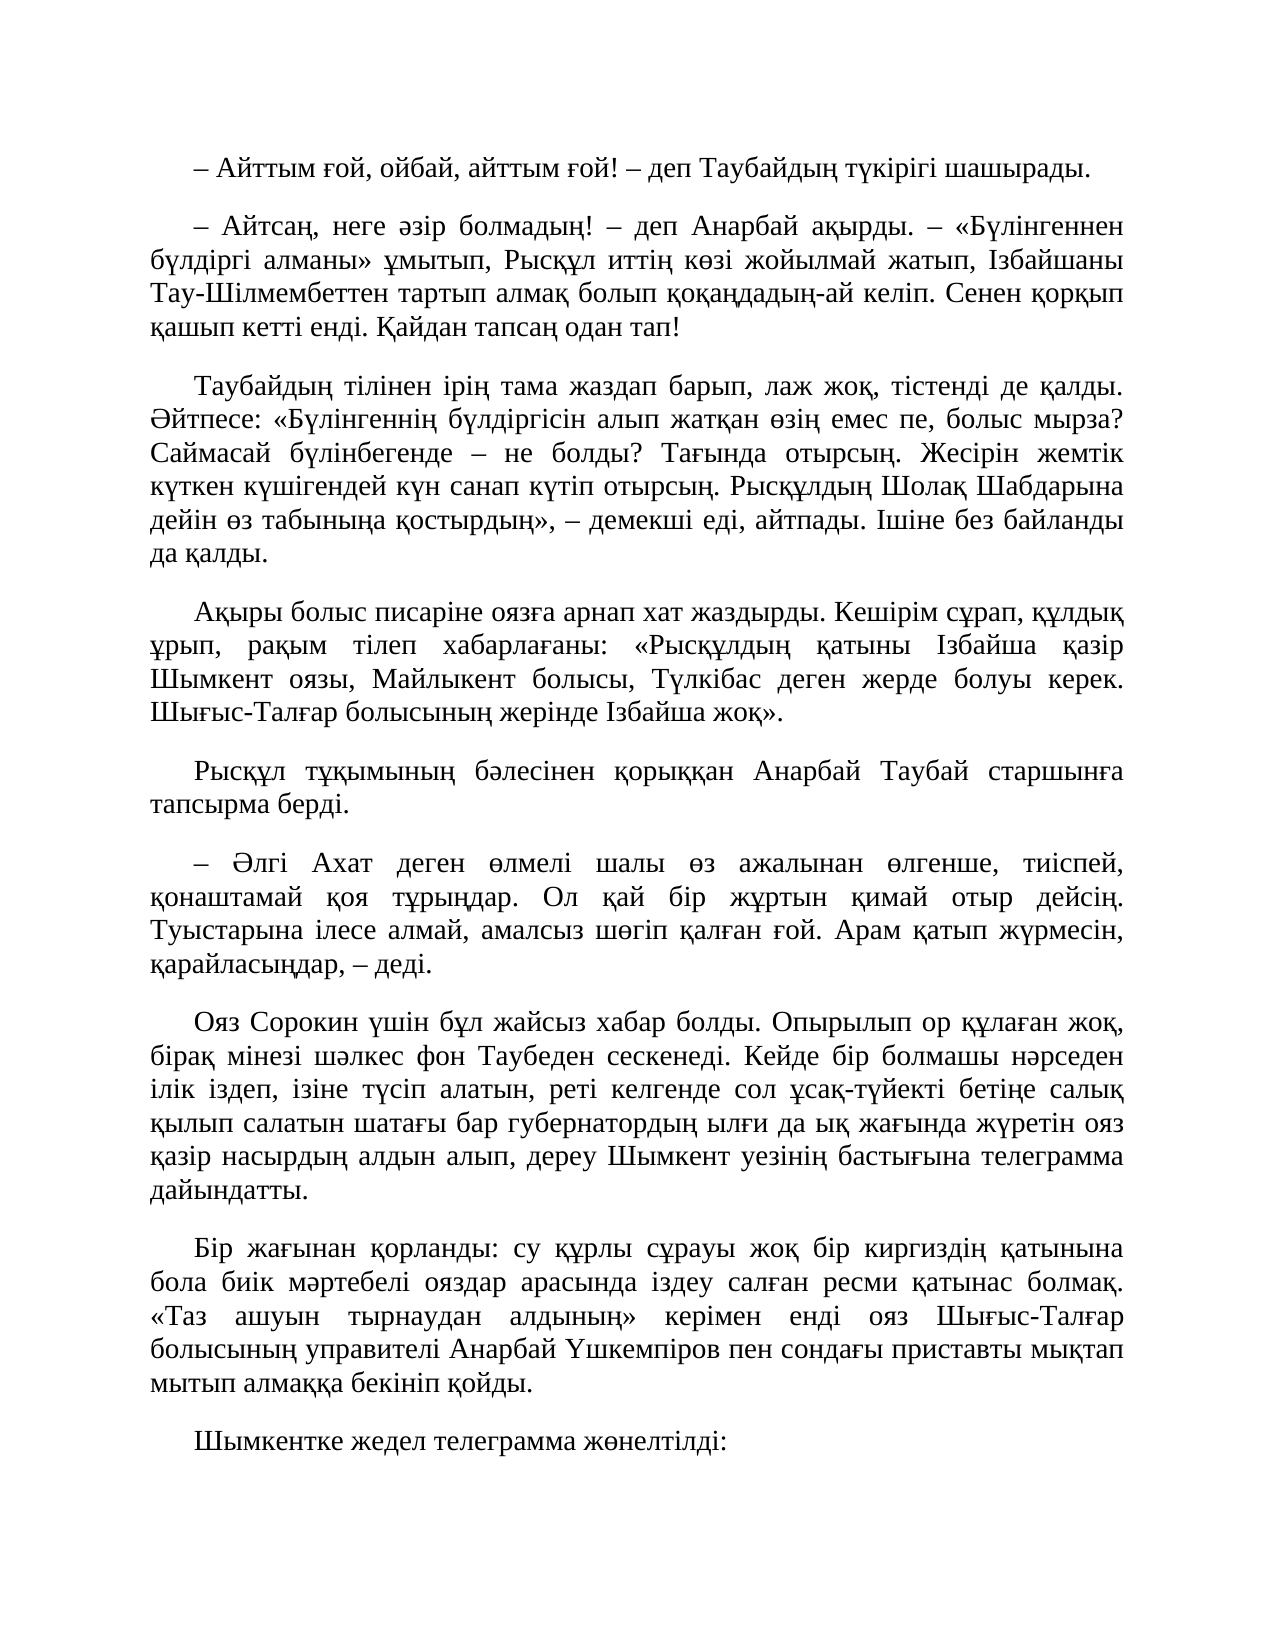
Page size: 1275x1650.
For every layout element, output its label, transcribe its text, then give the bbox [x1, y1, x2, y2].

text Шымкентке жедел телеграмма жөнелтілді: [150, 1423, 1125, 1457]
text – Әлгі Ахат деген өлмелі шалы өз ажалынан өлгенше, тиіспей, қонаштамай қоя тұрыңдар. Ол қай бір жұртын қимай отыр дейсің. Туыстарына ілесе алмай, амалсыз шөгіп қалған ғой. Арам қатып жүрмесін, қарайласыңдар, – деді. [150, 845, 1125, 979]
text Ояз Сорокин үшін бұл жайсыз хабар болды. Опырылып ор құлаған жоқ, бірақ мінезі шәлкес фон Таубеден сескенеді. Кейде бір болмашы нәрседен ілік іздеп, ізіне түсіп алатын, реті келгенде сол ұсақ-түйекті бетіңе салық қылып салатын шатағы бар губернатордың ылғи да ық жағында жүретін ояз қазір насырдың алдын алып, дереу Шымкент уезінің бастығына телеграмма дайындатты. [150, 1004, 1125, 1206]
text – Айтсаң, неге әзір болмадың! – деп Анарбай ақырды. – «Бүлінгеннен бүлдіргі алманы» ұмытып, Рысқұл иттің көзі жойылмай жатып, Ізбайшаны Тау-Шілмембеттен тартып алмақ болып қоқаңдадың-ай келіп. Сенен қорқып қашып кетті енді. Қайдан тапсаң одан тап! [150, 208, 1125, 343]
text Рысқұл тұқымының бәлесінен қорыққан Анарбай Таубай старшынға тапсырма берді. [150, 753, 1125, 820]
text Таубайдың тілінен ірің тама жаздап барып, лаж жоқ, тістенді де қалды. Әйтпесе: «Бүлінгеннің бүлдіргісін алып жатқан өзің емес пе, болыс мырза? Саймасай бүлінбегенде – не болды? Тағында отырсың. Жесірін жемтік күткен күшігендей күн санап күтіп отырсың. Рысқұлдың Шолақ Шабдарына дейін өз табыныңа қостырдың», – демекші еді, айтпады. Ішіне без байланды да қалды. [150, 368, 1125, 569]
text Бір жағынан қорланды: су құрлы сұрауы жоқ бір киргиздің қатынына бола биік мәртебелі ояздар арасында іздеу салған ресми қатынас болмақ. «Таз ашуын тырнаудан алдының» керімен енді ояз Шығыс-Талғар болысының управителі Анарбай Үшкемпіров пен сондағы приставты мықтап мытып алмаққа бекініп қойды. [150, 1231, 1125, 1398]
text – Айттым ғой, ойбай, айттым ғой! – деп Таубайдың түкірігі шашырады. [150, 150, 1125, 183]
text Ақыры болыс писаріне оязға арнап хат жаздырды. Кешірім сұрап, құлдық ұрып, рақым тілеп хабарлағаны: «Рысқұлдың қатыны Ізбайша қазір Шымкент оязы, Майлыкент болысы, Түлкібас деген жерде болуы керек. Шығыс-Талғар болысының жерінде Ізбайша жоқ». [150, 594, 1125, 728]
